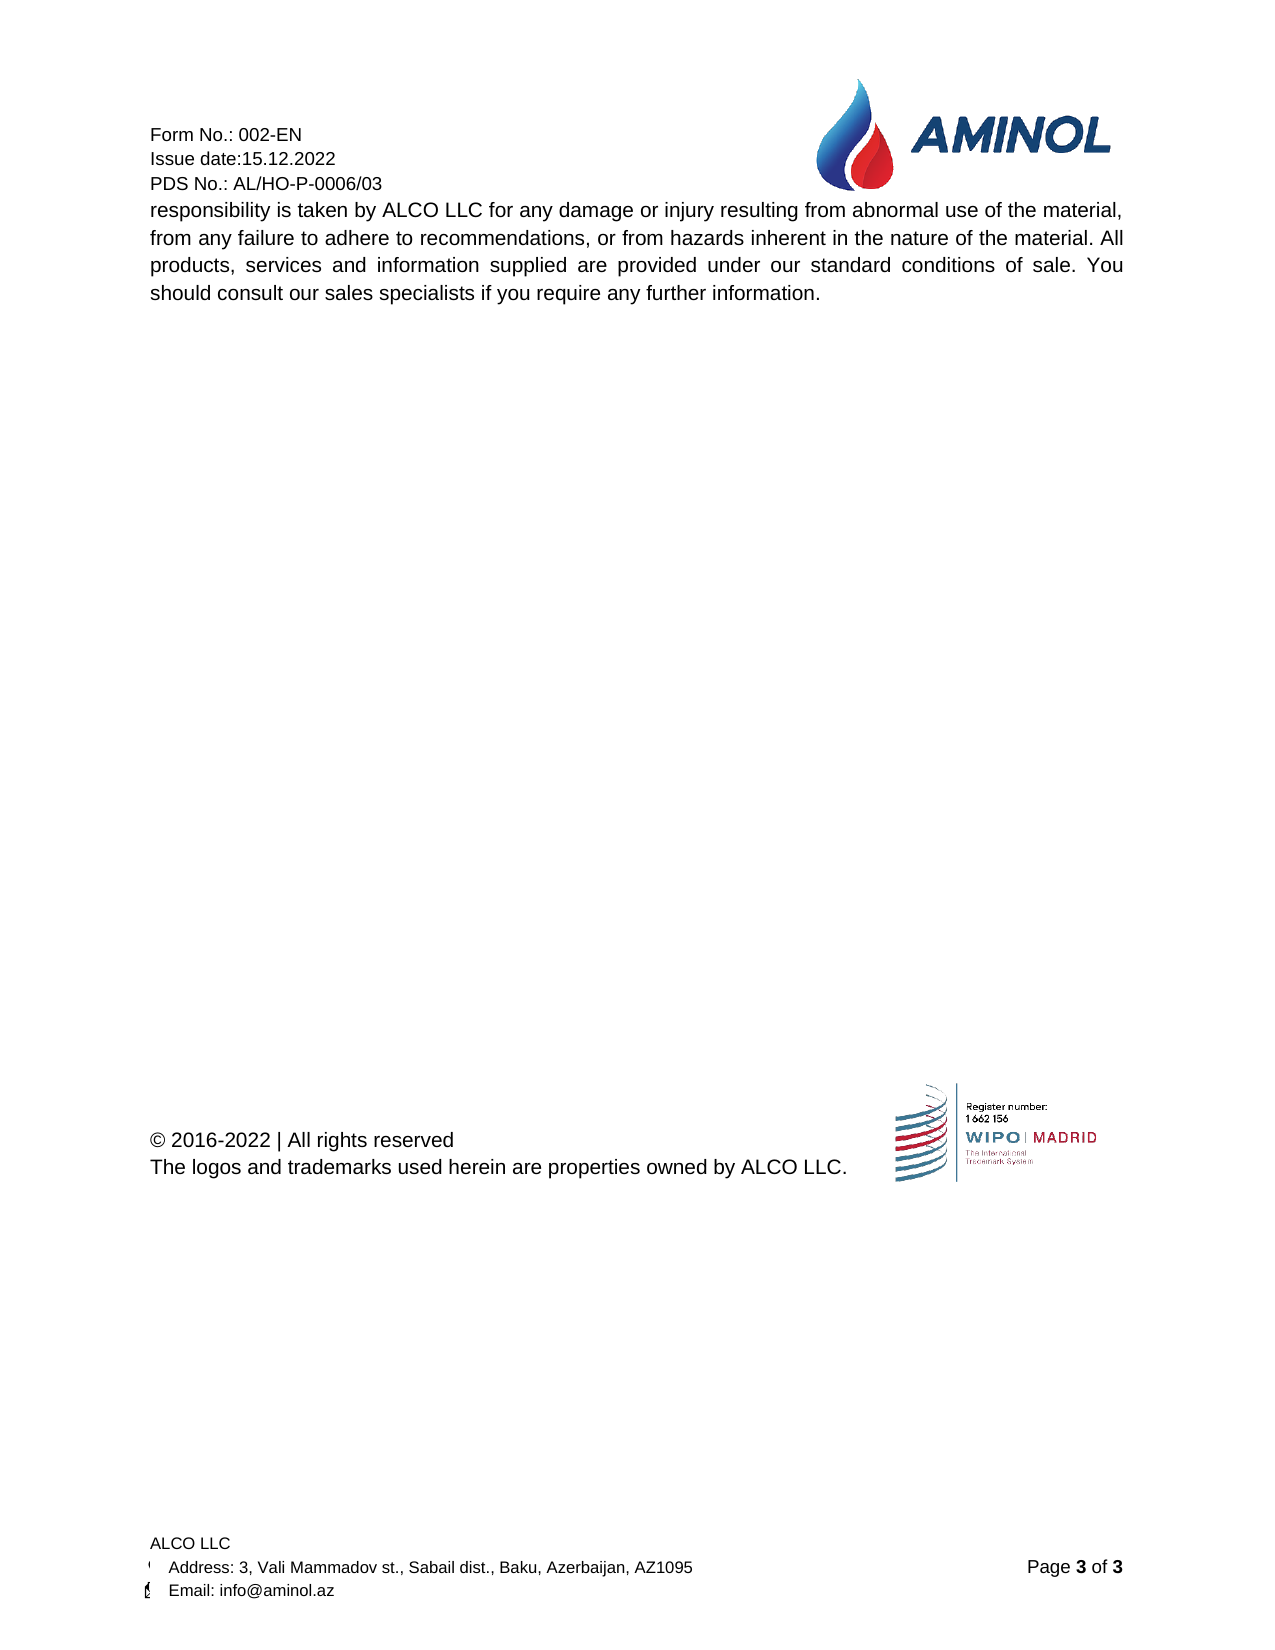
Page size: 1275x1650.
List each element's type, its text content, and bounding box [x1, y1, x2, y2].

picture [142, 1556, 150, 1579]
text © 2016-2022 | All rights reserved [150, 1127, 865, 1151]
picture [806, 74, 1125, 198]
picture [865, 1051, 1125, 1214]
picture [143, 1580, 150, 1599]
text The logos and trademarks used herein are properties owned by ALCO LLC. [150, 1155, 865, 1179]
